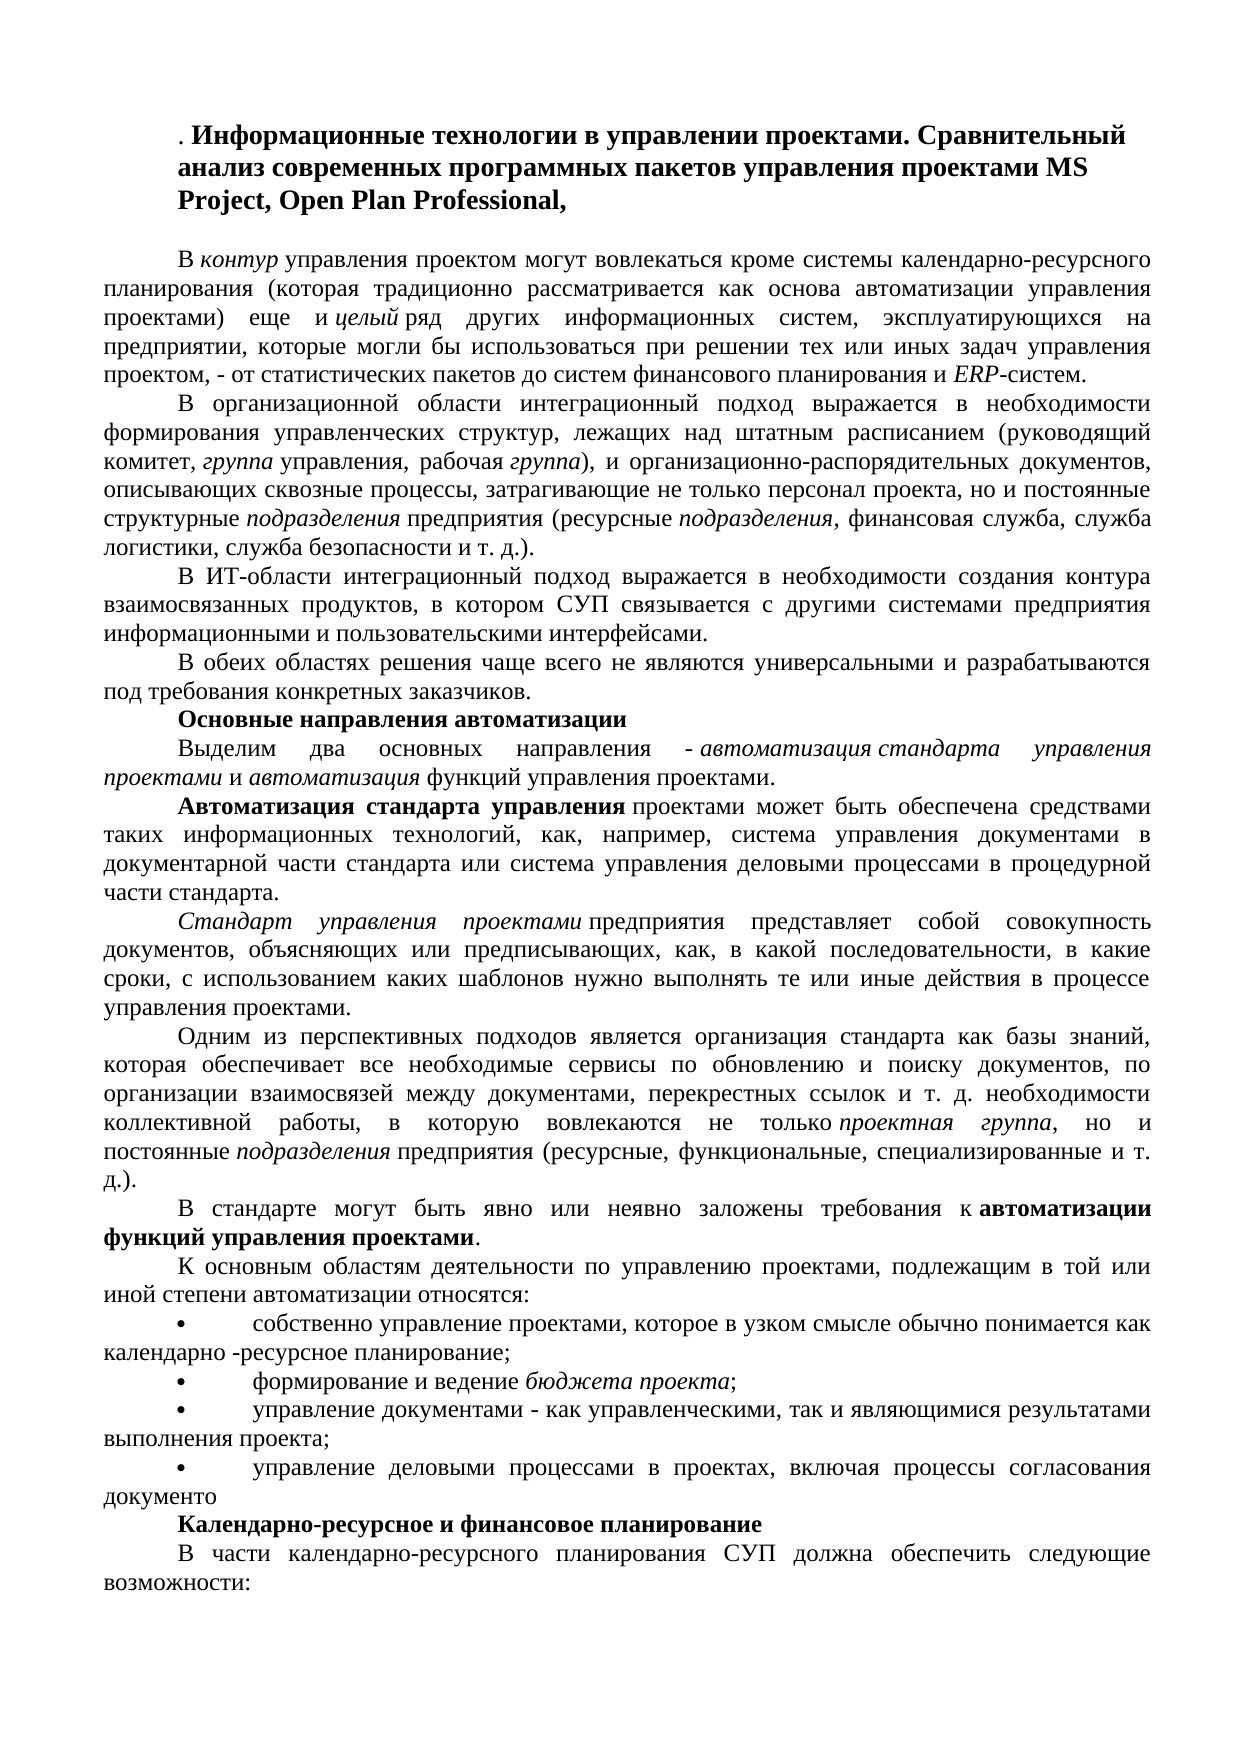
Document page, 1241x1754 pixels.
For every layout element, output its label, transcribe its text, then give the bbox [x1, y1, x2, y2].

text Календарно-ресурсное и финансовое планирование [103, 1509, 1152, 1538]
text В организационной области интеграционный подход выражается в необходимости формирования управленческих структур, лежащих над штатным расписанием (руководящий комитет, группа управления, рабочая группа), и организационно-распорядительных документов, описывающих сквозные процессы, затрагивающие не только персонал проекта, но и постоянные структурные подразделения предприятия (ресурсные подразделения, финансовая служба, служба логистики, служба безопасности и т. д.). [103, 388, 1152, 561]
text В стандарте могут быть явно или неявно заложены требования к автоматизации функций управления проектами. [103, 1193, 1152, 1251]
text В ИТ-области интеграционный подход выражается в необходимости создания контура взаимосвязанных продуктов, в котором СУП связывается с другими системами предприятия информационными и пользовательскими интерфейсами. [103, 561, 1152, 647]
text Основные направления автоматизации [103, 704, 1152, 733]
text Автоматизация стандарта управления проектами может быть обеспечена средствами таких информационных технологий, как, например, система управления документами в документарной части стандарта или система управления деловыми процессами в процедурной части стандарта. [103, 791, 1152, 906]
text В обеих областях решения чаще всего не являются универсальными и разрабатываются под требования конкретных заказчиков. [103, 647, 1152, 704]
text В контур управления проектом могут вовлекаться кроме системы календарно-ресурсного планирования (которая традиционно рассматривается как основа автоматизации управления проектами) еще и целый ряд других информационных систем, эксплуатирующихся на предприятии, которые могли бы использоваться при решении тех или иных задач управления проектом, - от статистических пакетов до систем финансового планирования и ERP-систем. [103, 244, 1152, 388]
text Выделим два основных направления - автоматизация стандарта управления проектами и автоматизация функций управления проектами. [103, 733, 1152, 791]
list управление документами - как управленческими, так и являющимися результатами выполнения проекта; [103, 1394, 1152, 1452]
text . Информационные технологии в управлении проектами. Сравнительный анализ современных программных пакетов управления проектами MS Project, Open Plan Professional, [177, 118, 1152, 215]
list управление деловыми процессами в проектах, включая процессы согласования документо [103, 1452, 1152, 1509]
text В части календарно-ресурсного планирования СУП должна обеспечить следующие возможности: [103, 1538, 1152, 1596]
text Стандарт управления проектами предприятия представляет собой совокупность документов, объясняющих или предписывающих, как, в какой последовательности, в какие сроки, с использованием каких шаблонов нужно выполнять те или иные действия в процессе управления проектами. [103, 906, 1152, 1021]
list формирование и ведение бюджета проекта; [103, 1366, 1152, 1394]
text К основным областям деятельности по управлению проектами, подлежащим в той или иной степени автоматизации относятся: [103, 1251, 1152, 1308]
list собственно управление проектами, которое в узком смысле обычно понимается как календарно -ресурсное планирование; [103, 1308, 1152, 1366]
text Одним из перспективных подходов является организация стандарта как базы знаний, которая обеспечивает все необходимые сервисы по обновлению и поиску документов, по организации взаимосвязей между документами, перекрестных ссылок и т. д. необходимости коллективной работы, в которую вовлекаются не только проектная группа, но и постоянные подразделения предприятия (ресурсные, функциональные, специализированные и т. д.). [103, 1021, 1152, 1193]
